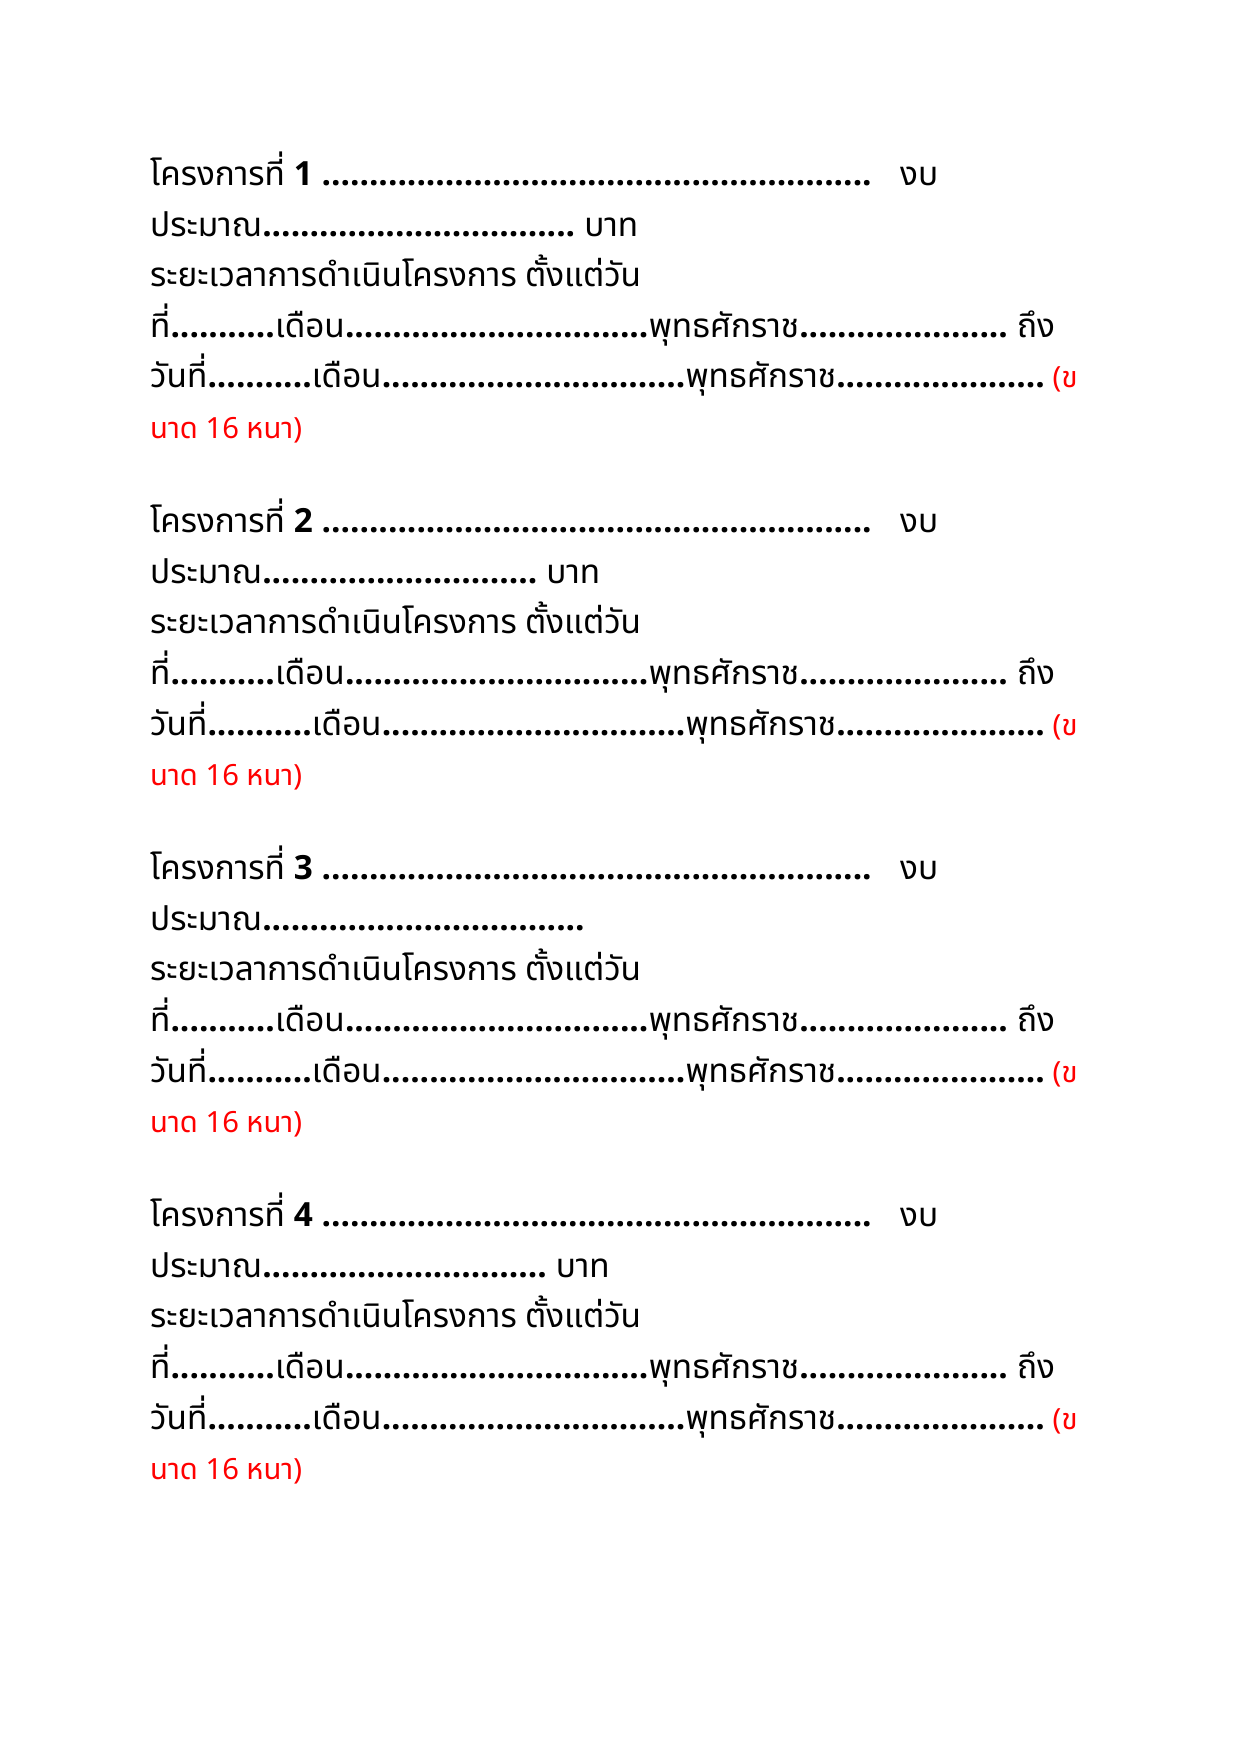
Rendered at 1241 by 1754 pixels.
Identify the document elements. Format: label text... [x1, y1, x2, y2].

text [150, 1292, 1090, 1493]
text โครงการที่ 4 .......................................................... งบประมาณ.............................. บาท [150, 1191, 1090, 1292]
text โครงการที่ 2 .......................................................... งบประมาณ............................. บาท [150, 497, 1090, 598]
text โครงการที่ 3 .......................................................... งบประมาณ.................................. [150, 844, 1090, 945]
text โครงการที่ 1 .......................................................... งบประมาณ................................. บาท [150, 150, 1090, 251]
